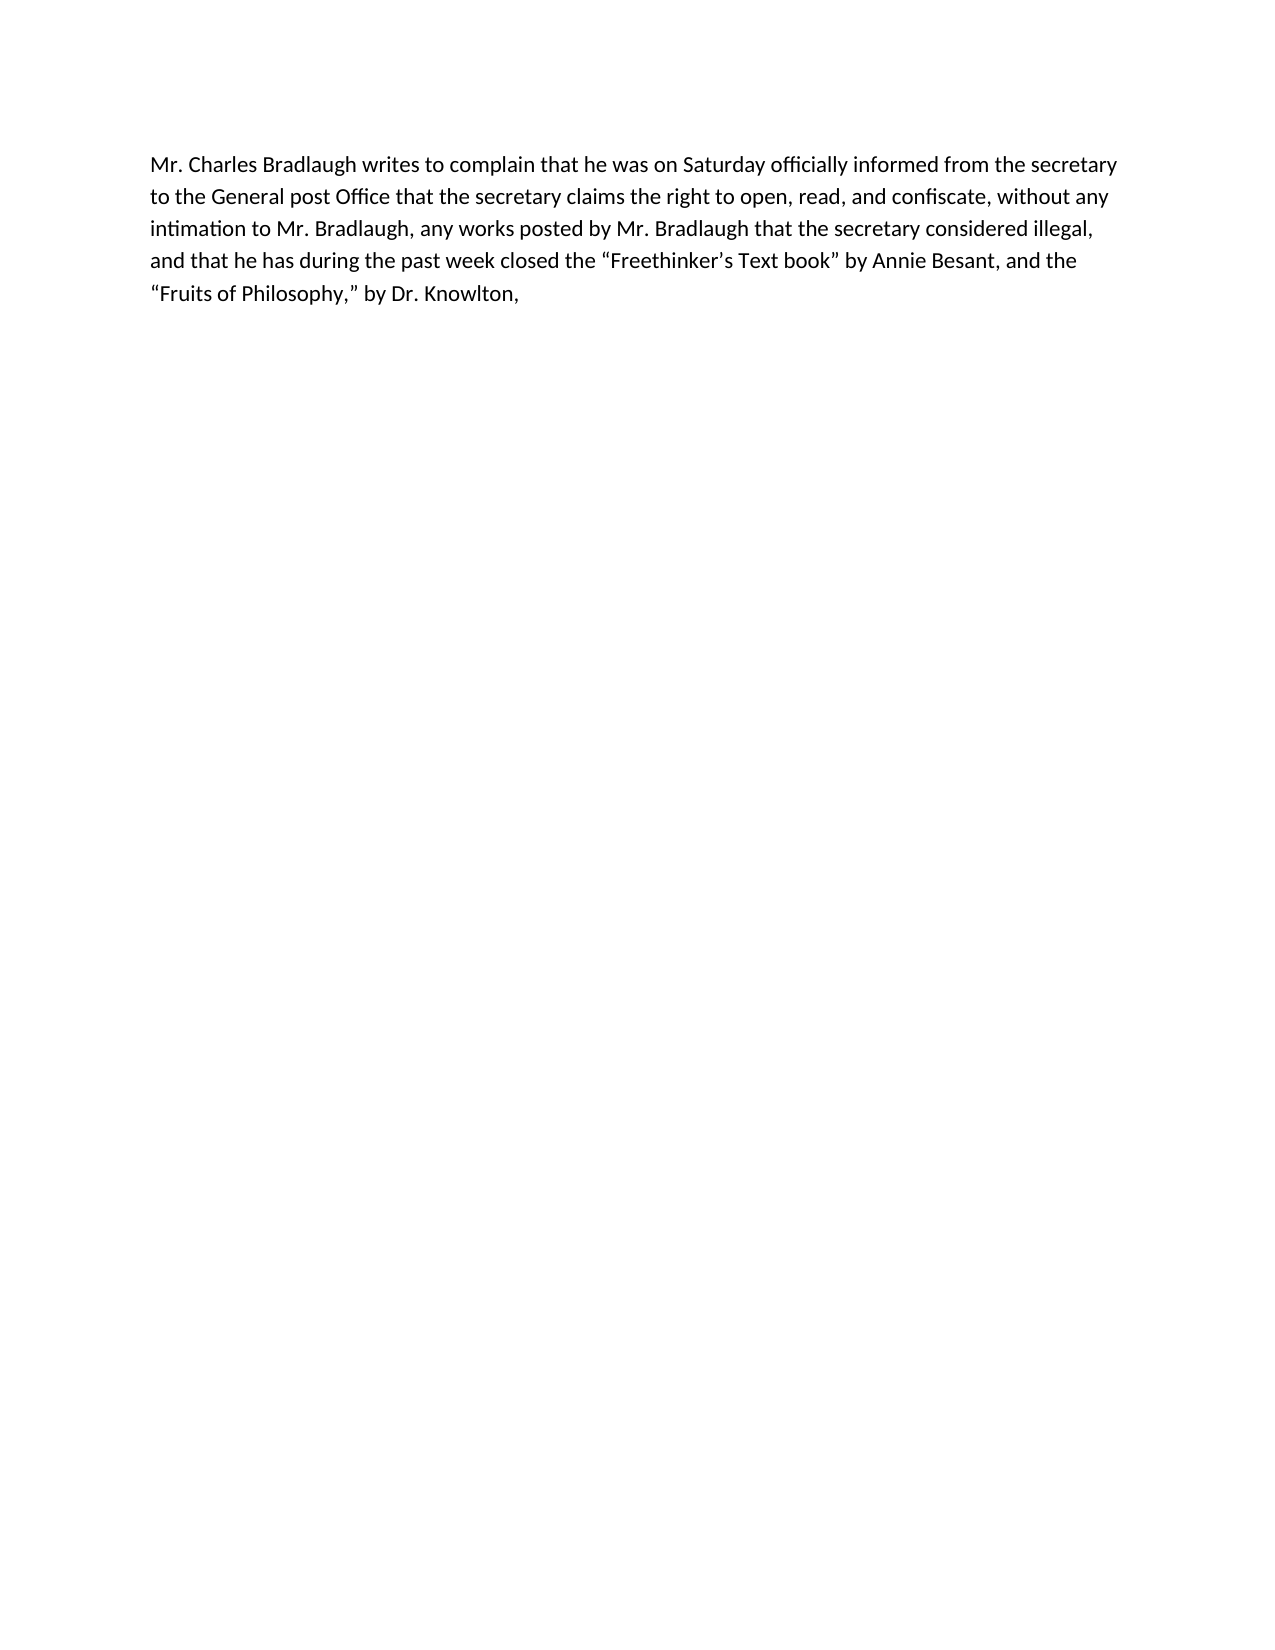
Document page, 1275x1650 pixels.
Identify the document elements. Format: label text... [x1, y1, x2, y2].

text Mr. Charles Bradlaugh writes to complain that he was on Saturday officially informed from the secretary to the General post Office that the secretary claims the right to open, read, and confiscate, without any intimation to Mr. Bradlaugh, any works posted by Mr. Bradlaugh that the secretary considered illegal, and that he has during the past week closed the “Freethinker’s Text book” by Annie Besant, and the “Fruits of Philosophy,” by Dr. Knowlton, [150, 150, 1125, 307]
